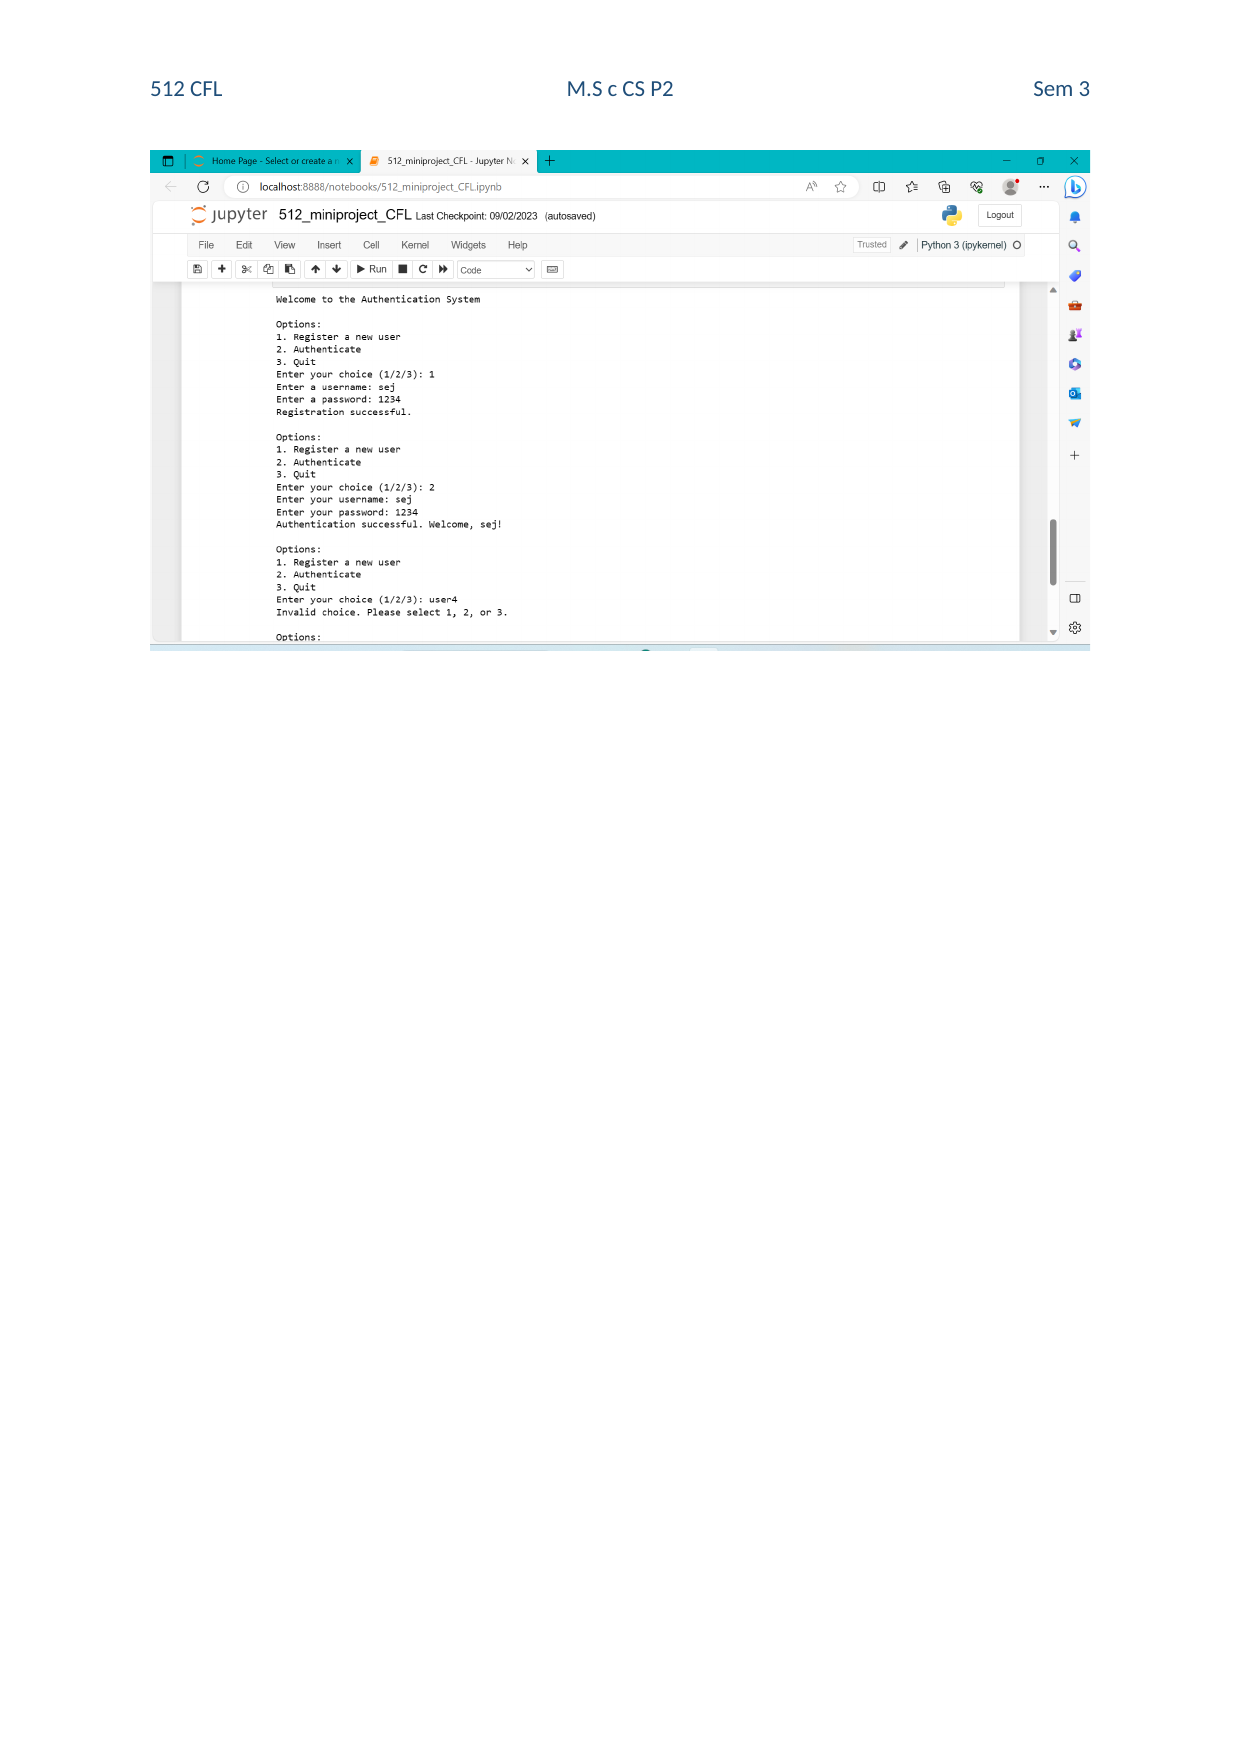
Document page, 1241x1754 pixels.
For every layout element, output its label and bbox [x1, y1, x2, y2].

picture [150, 150, 1091, 651]
